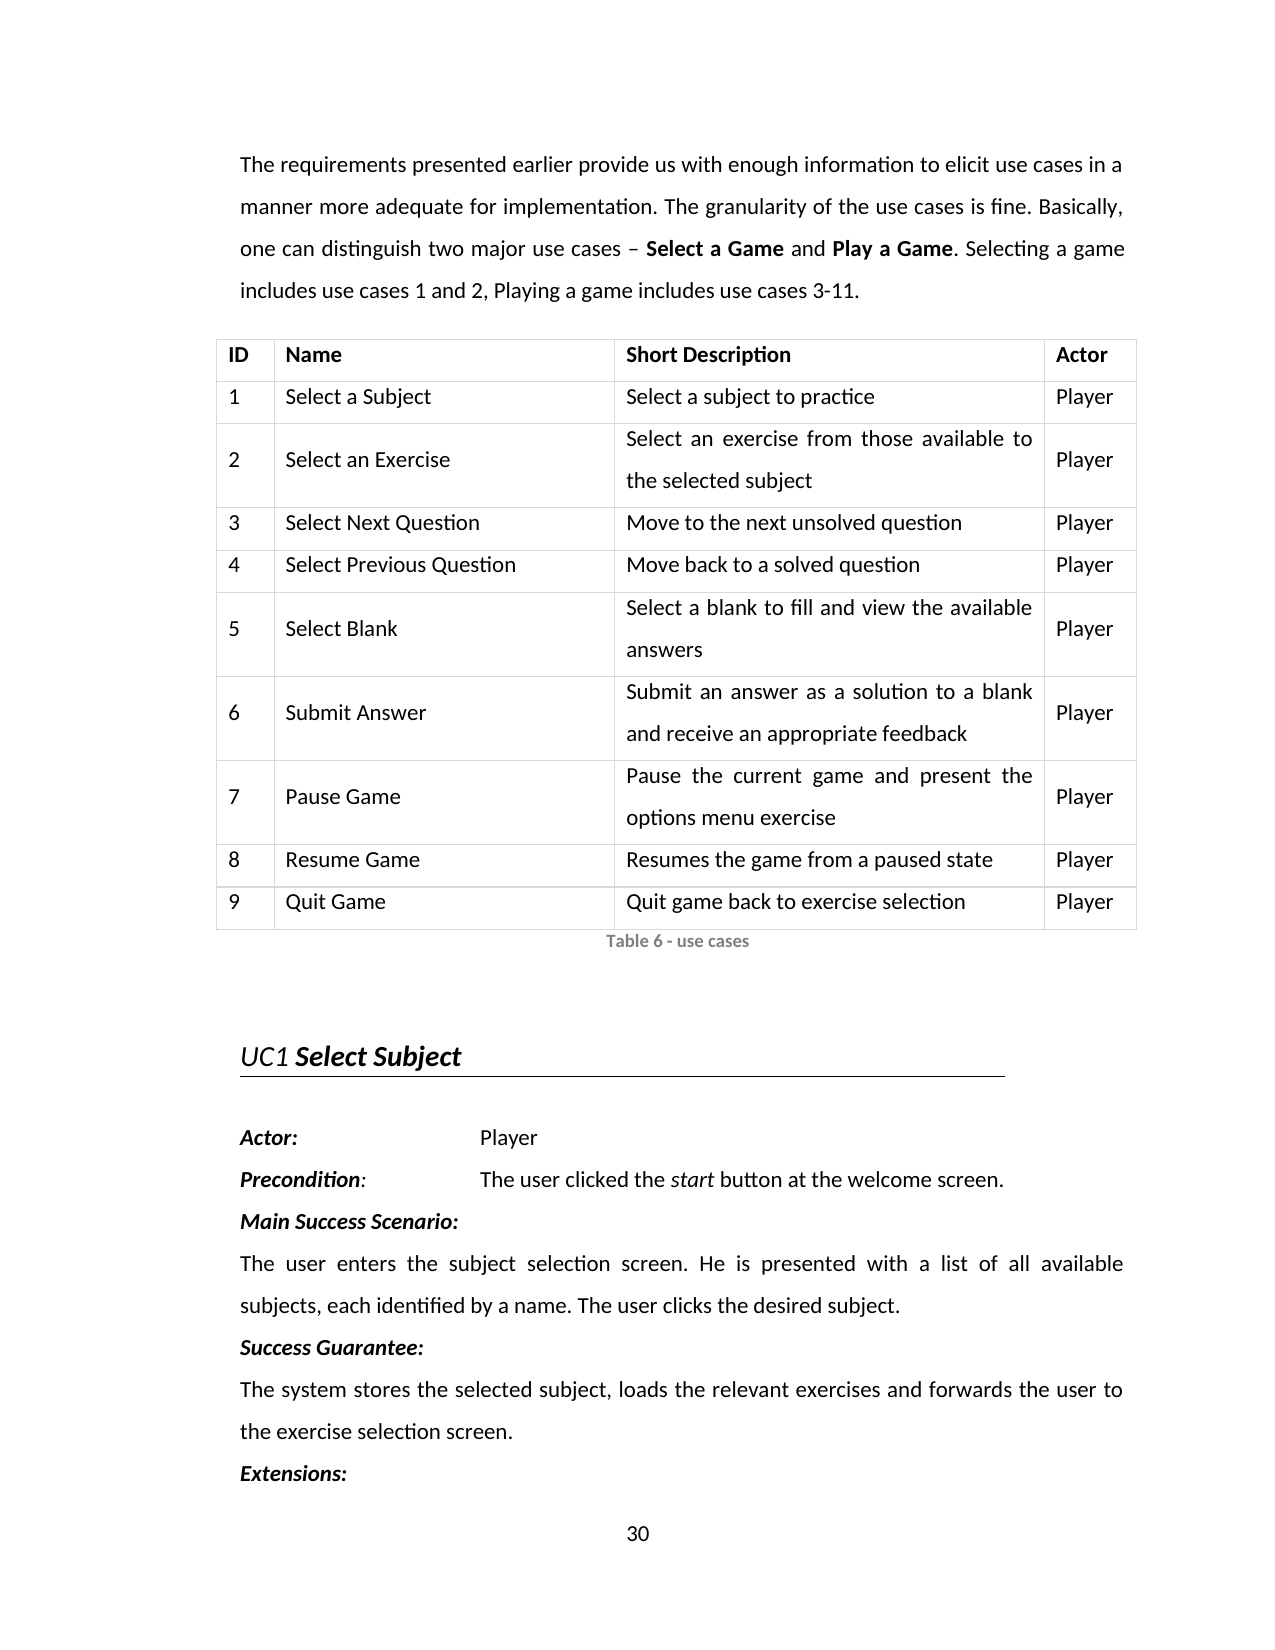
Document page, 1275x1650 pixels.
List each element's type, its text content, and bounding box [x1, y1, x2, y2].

table_cell Select a subject to practice [615, 382, 1044, 423]
table_cell Submit Answer [275, 677, 614, 760]
table_cell Select Blank [275, 593, 614, 676]
text Precondition: The user clicked the start button at the welcome screen. [240, 1166, 1125, 1193]
text The user enters the subject selection screen. He is presented with a list of all available subjects, each identified by a name. The user clicks the desired subject. [240, 1249, 1125, 1319]
table_cell 9 [217, 888, 274, 928]
table_cell Player [1045, 551, 1136, 592]
table_cell 1 [217, 382, 274, 423]
table_cell Select an Exercise [275, 424, 614, 507]
text Extensions: [240, 1459, 1125, 1487]
table_cell Select Previous Question [275, 551, 614, 592]
text Main Success Scenario: [240, 1207, 1125, 1236]
table_cell Select an exercise from those available to the selected subject [615, 424, 1044, 507]
table_cell Pause the current game and present the options menu exercise [615, 761, 1044, 844]
table_cell Pause Game [275, 761, 614, 844]
table_cell Move to the next unsolved question [615, 508, 1044, 549]
table_cell 5 [217, 593, 274, 676]
table_cell Player [1045, 677, 1136, 760]
table_cell 7 [217, 761, 274, 844]
table_cell Select a blank to fill and view the available answers [615, 593, 1044, 676]
table_cell Resume Game [275, 845, 614, 886]
table_cell 8 [217, 845, 274, 886]
table_cell Player [1045, 382, 1136, 423]
table_cell 6 [217, 677, 274, 760]
table_cell Player [1045, 424, 1136, 507]
table_cell 4 [217, 551, 274, 592]
table_cell Submit an answer as a solution to a blank and receive an appropriate feedback [615, 677, 1044, 760]
table_cell Player [1045, 593, 1136, 676]
table_header Name [275, 340, 614, 381]
table_cell Player [1045, 888, 1136, 928]
table_cell Player [1045, 761, 1136, 844]
table_cell 2 [217, 424, 274, 507]
table_cell 3 [217, 508, 274, 549]
table_header Actor [1045, 340, 1136, 381]
table_cell Select Next Question [275, 508, 614, 549]
table_cell Select a Subject [275, 382, 614, 423]
table_header ID [217, 340, 274, 381]
table_header Short Description [615, 340, 1044, 381]
table_cell Player [1045, 508, 1136, 549]
text Success Guarantee: [240, 1333, 1125, 1361]
text The system stores the selected subject, loads the relevant exercises and forwards the user to the exercise selection screen. [240, 1375, 1125, 1445]
table_cell Quit Game [275, 888, 614, 928]
text UC1 Select Subject [240, 1038, 1005, 1076]
text The requirements presented earlier provide us with enough information to elicit use cases in a manner more adequate for implementation. The granularity of the use cases is fine. Basically, one can distinguish two major use cases – Select a Game and Play a Game. Selecting a game includes use cases 1 and 2, Playing a game includes use cases 3-11. [240, 150, 1125, 304]
table_cell Move back to a solved question [615, 551, 1044, 592]
text Table 6 - use cases [231, 930, 1125, 952]
table_cell Resumes the game from a paused state [615, 845, 1044, 886]
table_cell Quit game back to exercise selection [615, 888, 1044, 928]
table_cell Player [1045, 845, 1136, 886]
text Actor: Player [240, 1123, 1125, 1152]
